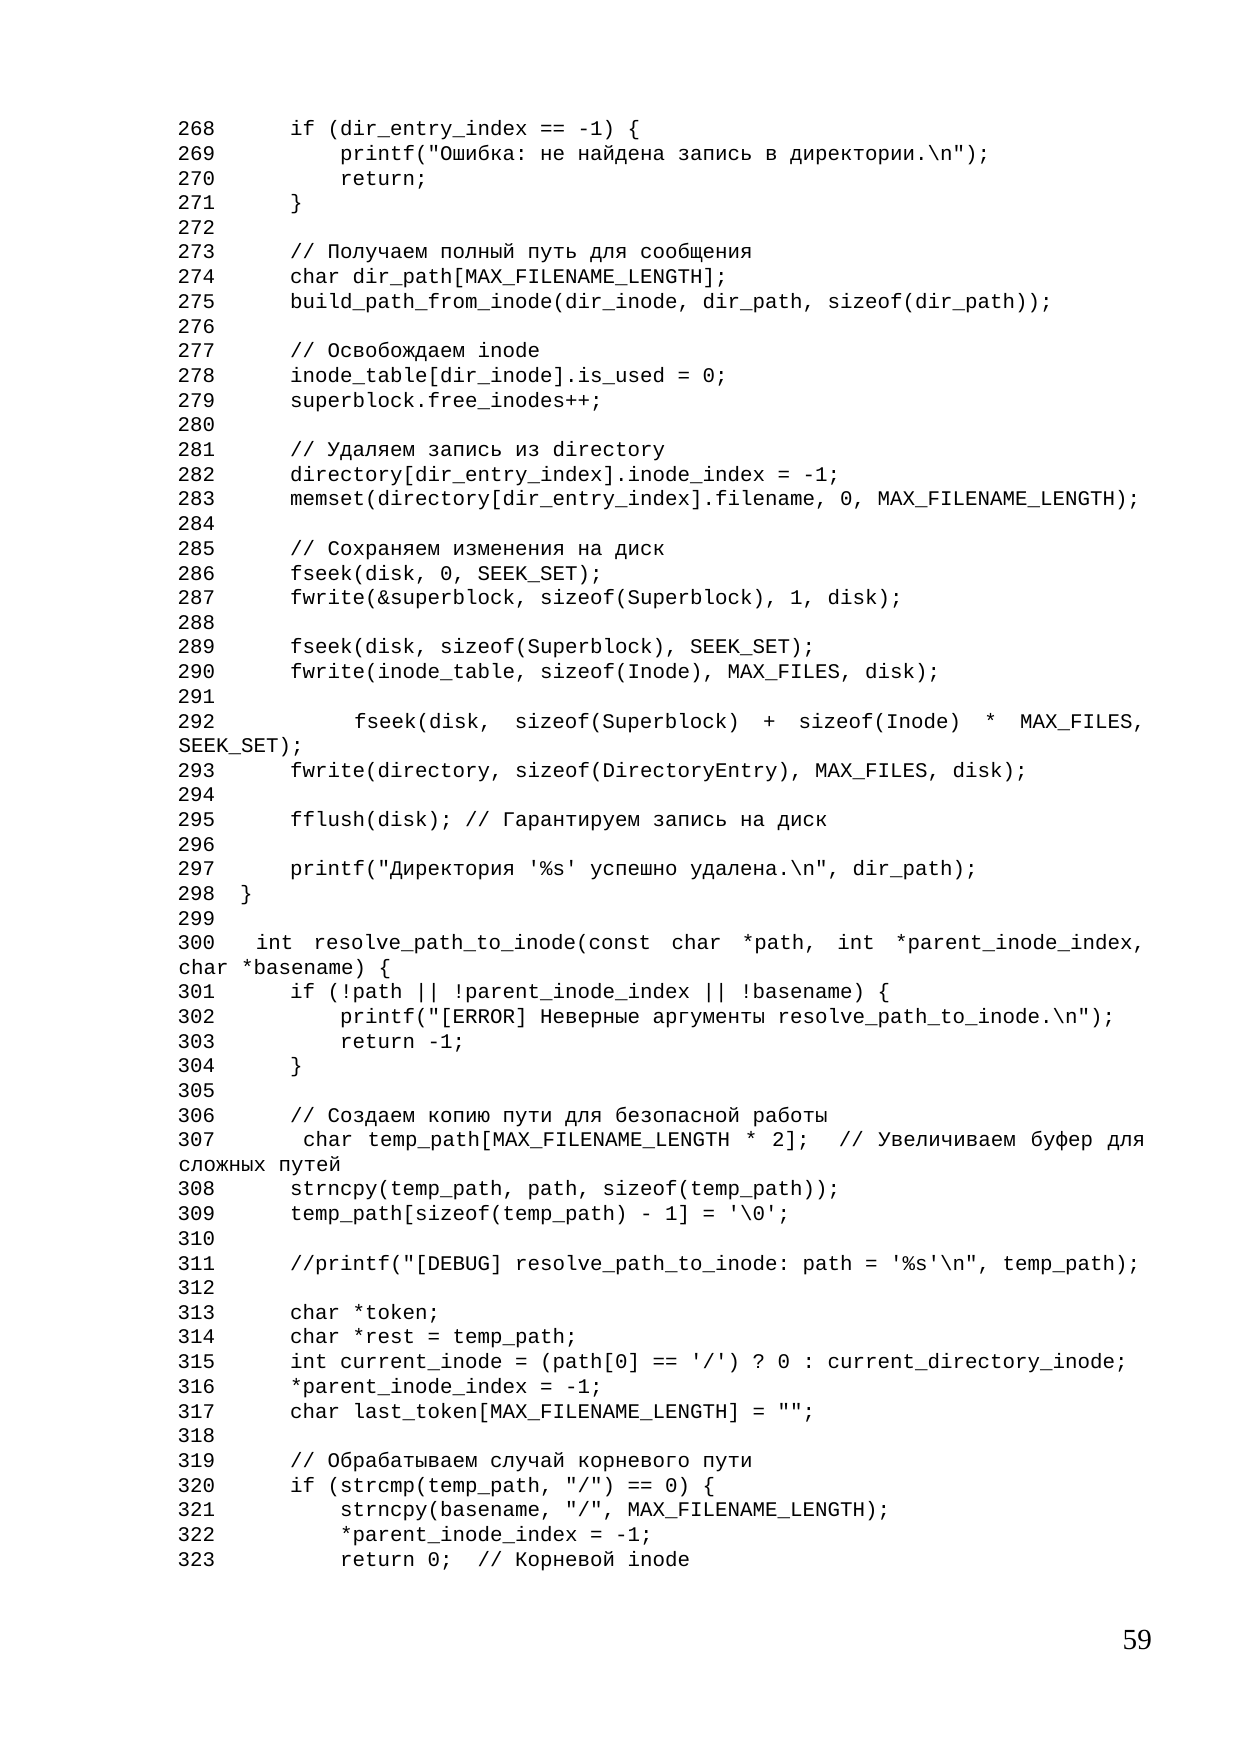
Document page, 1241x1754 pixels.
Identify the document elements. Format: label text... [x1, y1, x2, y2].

text 293 fwrite(directory, sizeof(DirectoryEntry), MAX_FILES, disk); [177, 759, 1145, 783]
text 299 [177, 908, 1145, 931]
text 318 [177, 1425, 1145, 1449]
text 282 directory[dir_entry_index].inode_index = -1; [177, 464, 1145, 487]
text 316 *parent_inode_index = -1; [177, 1376, 1145, 1399]
text 295 fflush(disk); // Гарантируем запись на диск [177, 809, 1145, 833]
text 274 char dir_path[MAX_FILENAME_LENGTH]; [177, 266, 1145, 290]
text 306 // Создаем копию пути для безопасной работы [177, 1105, 1145, 1128]
text 296 [177, 834, 1145, 857]
text 322 *parent_inode_index = -1; [177, 1524, 1145, 1548]
text 283 memset(directory[dir_entry_index].filename, 0, MAX_FILENAME_LENGTH); [177, 488, 1145, 512]
text 272 [177, 217, 1145, 241]
text 303 return -1; [177, 1031, 1145, 1054]
text 317 char last_token[MAX_FILENAME_LENGTH] = ""; [177, 1401, 1145, 1424]
text 268 if (dir_entry_index == -1) { [177, 118, 1145, 142]
text 321 strncpy(basename, "/", MAX_FILENAME_LENGTH); [177, 1499, 1145, 1523]
text 291 [177, 686, 1145, 709]
text 280 [177, 414, 1145, 438]
text 302 printf("[ERROR] Неверные аргументы resolve_path_to_inode.\n"); [177, 1006, 1145, 1030]
text 320 if (strcmp(temp_path, "/") == 0) { [177, 1475, 1145, 1498]
text 288 [177, 612, 1145, 636]
text 279 superblock.free_inodes++; [177, 390, 1145, 413]
text 310 [177, 1228, 1145, 1251]
text 313 char *token; [177, 1302, 1145, 1326]
text 298 } [177, 883, 1145, 907]
text 292 fseek(disk, sizeof(Superblock) + sizeof(Inode) * MAX_FILES, SEEK_SET); [177, 711, 1145, 758]
text 319 // Обрабатываем случай корневого пути [177, 1450, 1145, 1474]
text 273 // Получаем полный путь для сообщения [177, 242, 1145, 265]
text 271 } [177, 192, 1145, 216]
text 308 strncpy(temp_path, path, sizeof(temp_path)); [177, 1178, 1145, 1202]
text 284 [177, 513, 1145, 537]
text 269 printf("Ошибка: не найдена запись в директории.\n"); [177, 143, 1145, 166]
text 315 int current_inode = (path[0] == '/') ? 0 : current_directory_inode; [177, 1351, 1145, 1375]
text 287 fwrite(&superblock, sizeof(Superblock), 1, disk); [177, 587, 1145, 611]
text 314 char *rest = temp_path; [177, 1327, 1145, 1350]
text 278 inode_table[dir_inode].is_used = 0; [177, 365, 1145, 389]
text 301 if (!path || !parent_inode_index || !basename) { [177, 981, 1145, 1005]
text 323 return 0; // Корневой inode [177, 1549, 1145, 1572]
text 294 [177, 784, 1145, 808]
text 297 printf("Директория '%s' успешно удалена.\n", dir_path); [177, 858, 1145, 882]
text 277 // Освобождаем inode [177, 340, 1145, 364]
text 281 // Удаляем запись из directory [177, 439, 1145, 463]
text 300 int resolve_path_to_inode(const char *path, int *parent_inode_index, char *basename) { [177, 932, 1145, 980]
text 286 fseek(disk, 0, SEEK_SET); [177, 562, 1145, 586]
text 311 //printf("[DEBUG] resolve_path_to_inode: path = '%s'\n", temp_path); [177, 1252, 1145, 1276]
text 307 char temp_path[MAX_FILENAME_LENGTH * 2]; // Увеличиваем буфер для сложных путей [177, 1129, 1145, 1177]
text 276 [177, 316, 1145, 339]
text 285 // Сохраняем изменения на диск [177, 538, 1145, 561]
text 305 [177, 1080, 1145, 1104]
text 304 } [177, 1055, 1145, 1079]
text 275 build_path_from_inode(dir_inode, dir_path, sizeof(dir_path)); [177, 291, 1145, 314]
text 290 fwrite(inode_table, sizeof(Inode), MAX_FILES, disk); [177, 661, 1145, 685]
text 289 fseek(disk, sizeof(Superblock), SEEK_SET); [177, 637, 1145, 660]
text 270 return; [177, 167, 1145, 191]
text 309 temp_path[sizeof(temp_path) - 1] = '\0'; [177, 1203, 1145, 1227]
text 312 [177, 1277, 1145, 1301]
